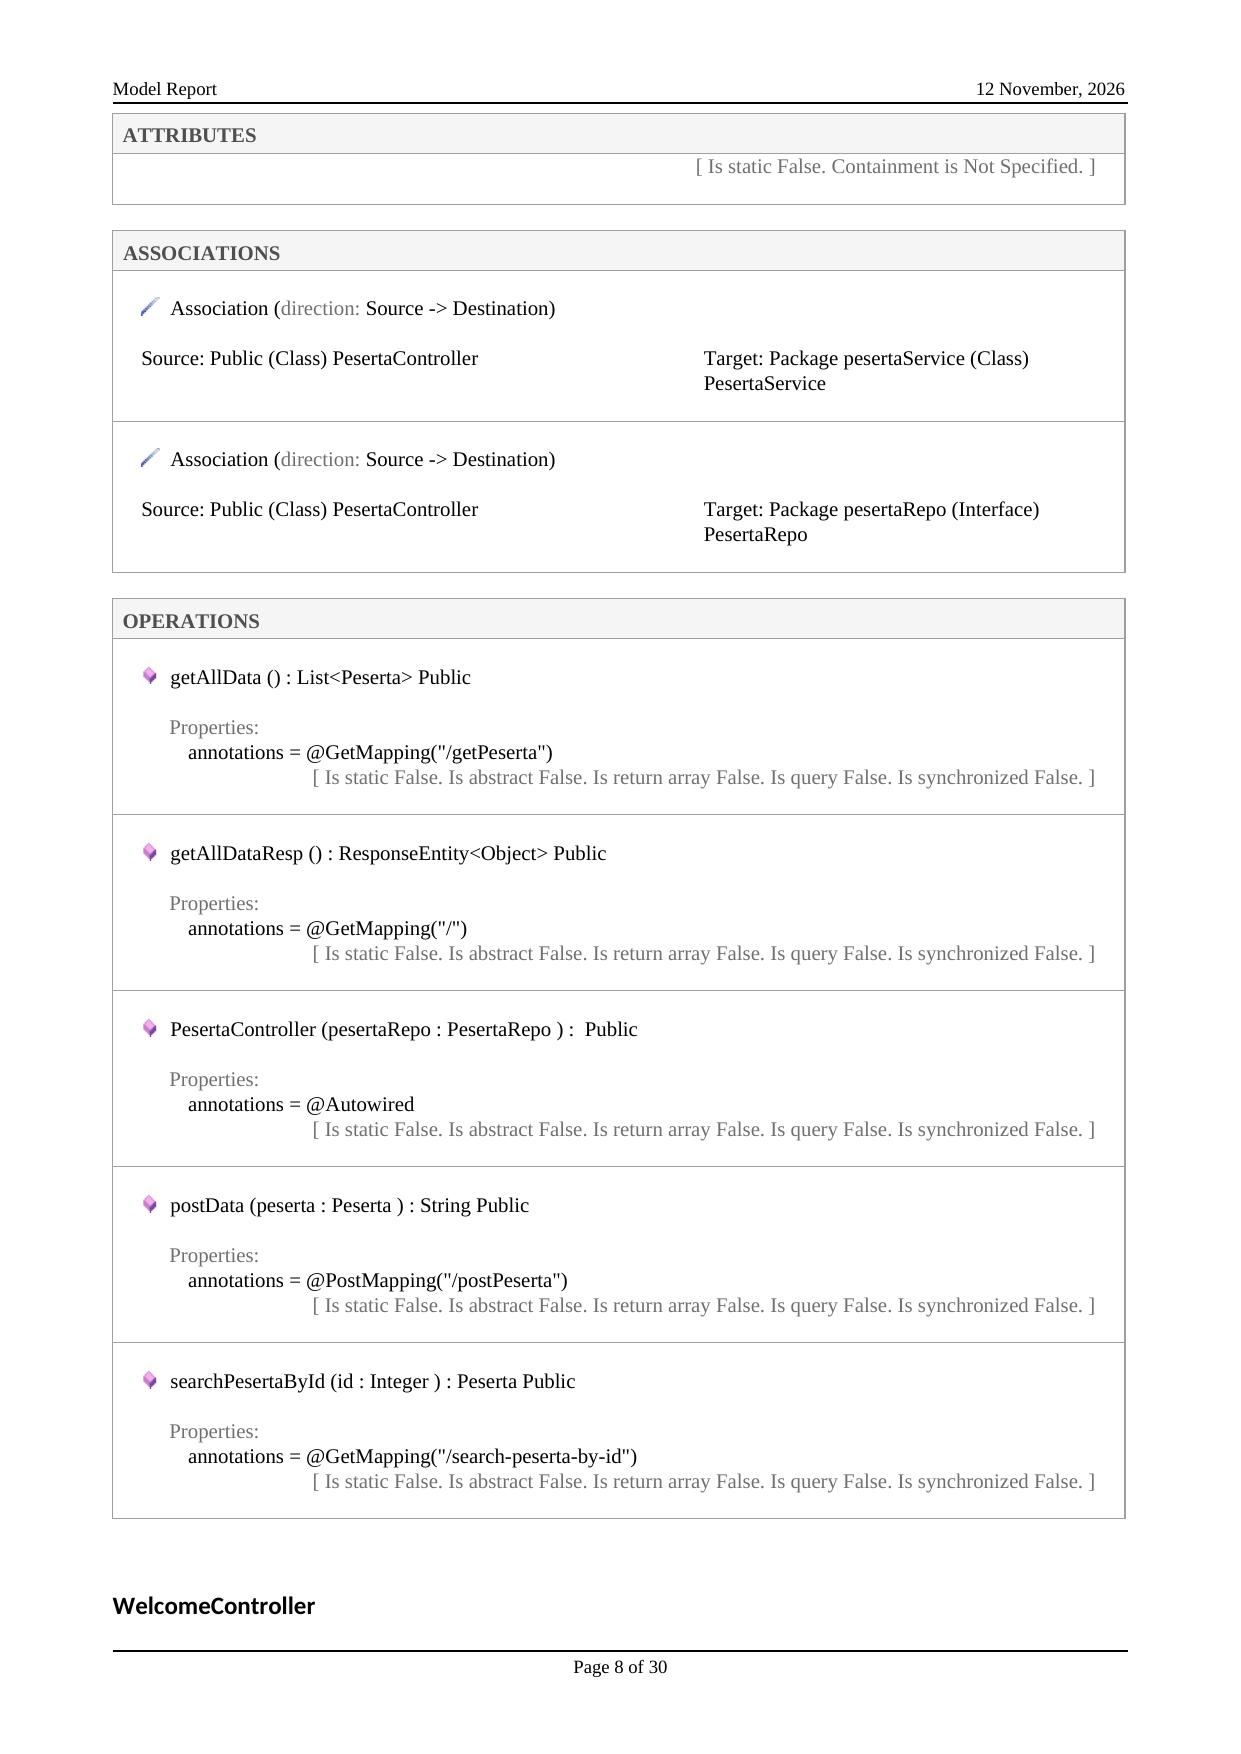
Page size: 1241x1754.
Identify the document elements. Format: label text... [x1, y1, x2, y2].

picture [141, 665, 160, 684]
table_cell Source: Public (Class) PesertaController [113, 346, 675, 421]
picture [141, 1369, 160, 1389]
table_header Association (direction: Source -> Destination) [113, 422, 1124, 497]
picture [141, 297, 160, 316]
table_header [113, 154, 1124, 204]
table_header ASSOCIATIONS [113, 231, 1124, 270]
table_header OPERATIONS [113, 599, 1124, 638]
table_cell Target: Package pesertaRepo (Interface) PesertaRepo [675, 497, 1124, 572]
table_header ATTRIBUTES [113, 114, 1124, 153]
table_cell Target: Package pesertaService (Class) PesertaService [675, 346, 1124, 421]
picture [141, 1193, 160, 1213]
table_cell Source: Public (Class) PesertaController [113, 497, 675, 572]
table_cell Association (direction: Source -> Destination) [113, 271, 1124, 346]
table_header getAllDataResp () : ResponseEntity<Object> Public Properties: annotations = @GetMapping("/") [ Is static False. Is abstract False. Is return array False. Is query False. Is synchronized False. ] [113, 815, 1124, 990]
picture [141, 841, 160, 861]
picture [141, 1017, 160, 1037]
table_cell getAllData () : List<Peserta> Public Properties: annotations = @GetMapping("/getPeserta") [ Is static False. Is abstract False. Is return array False. Is query False. Is synchronized False. ] [113, 639, 1124, 814]
table_header searchPesertaById (id : Integer ) : Peserta Public Properties: annotations = @GetMapping("/search-peserta-by-id") [ Is static False. Is abstract False. Is return array False. Is query False. Is synchronized False. ] [113, 1343, 1124, 1518]
table_header PesertaController (pesertaRepo : PesertaRepo ) : Public Properties: annotations = @Autowired [ Is static False. Is abstract False. Is return array False. Is query False. Is synchronized False. ] [113, 991, 1124, 1166]
subtitle WelcomeController [112, 1594, 1128, 1619]
picture [141, 448, 160, 467]
table_header postData (peserta : Peserta ) : String Public Properties: annotations = @PostMapping("/postPeserta") [ Is static False. Is abstract False. Is return array False. Is query False. Is synchronized False. ] [113, 1167, 1124, 1342]
